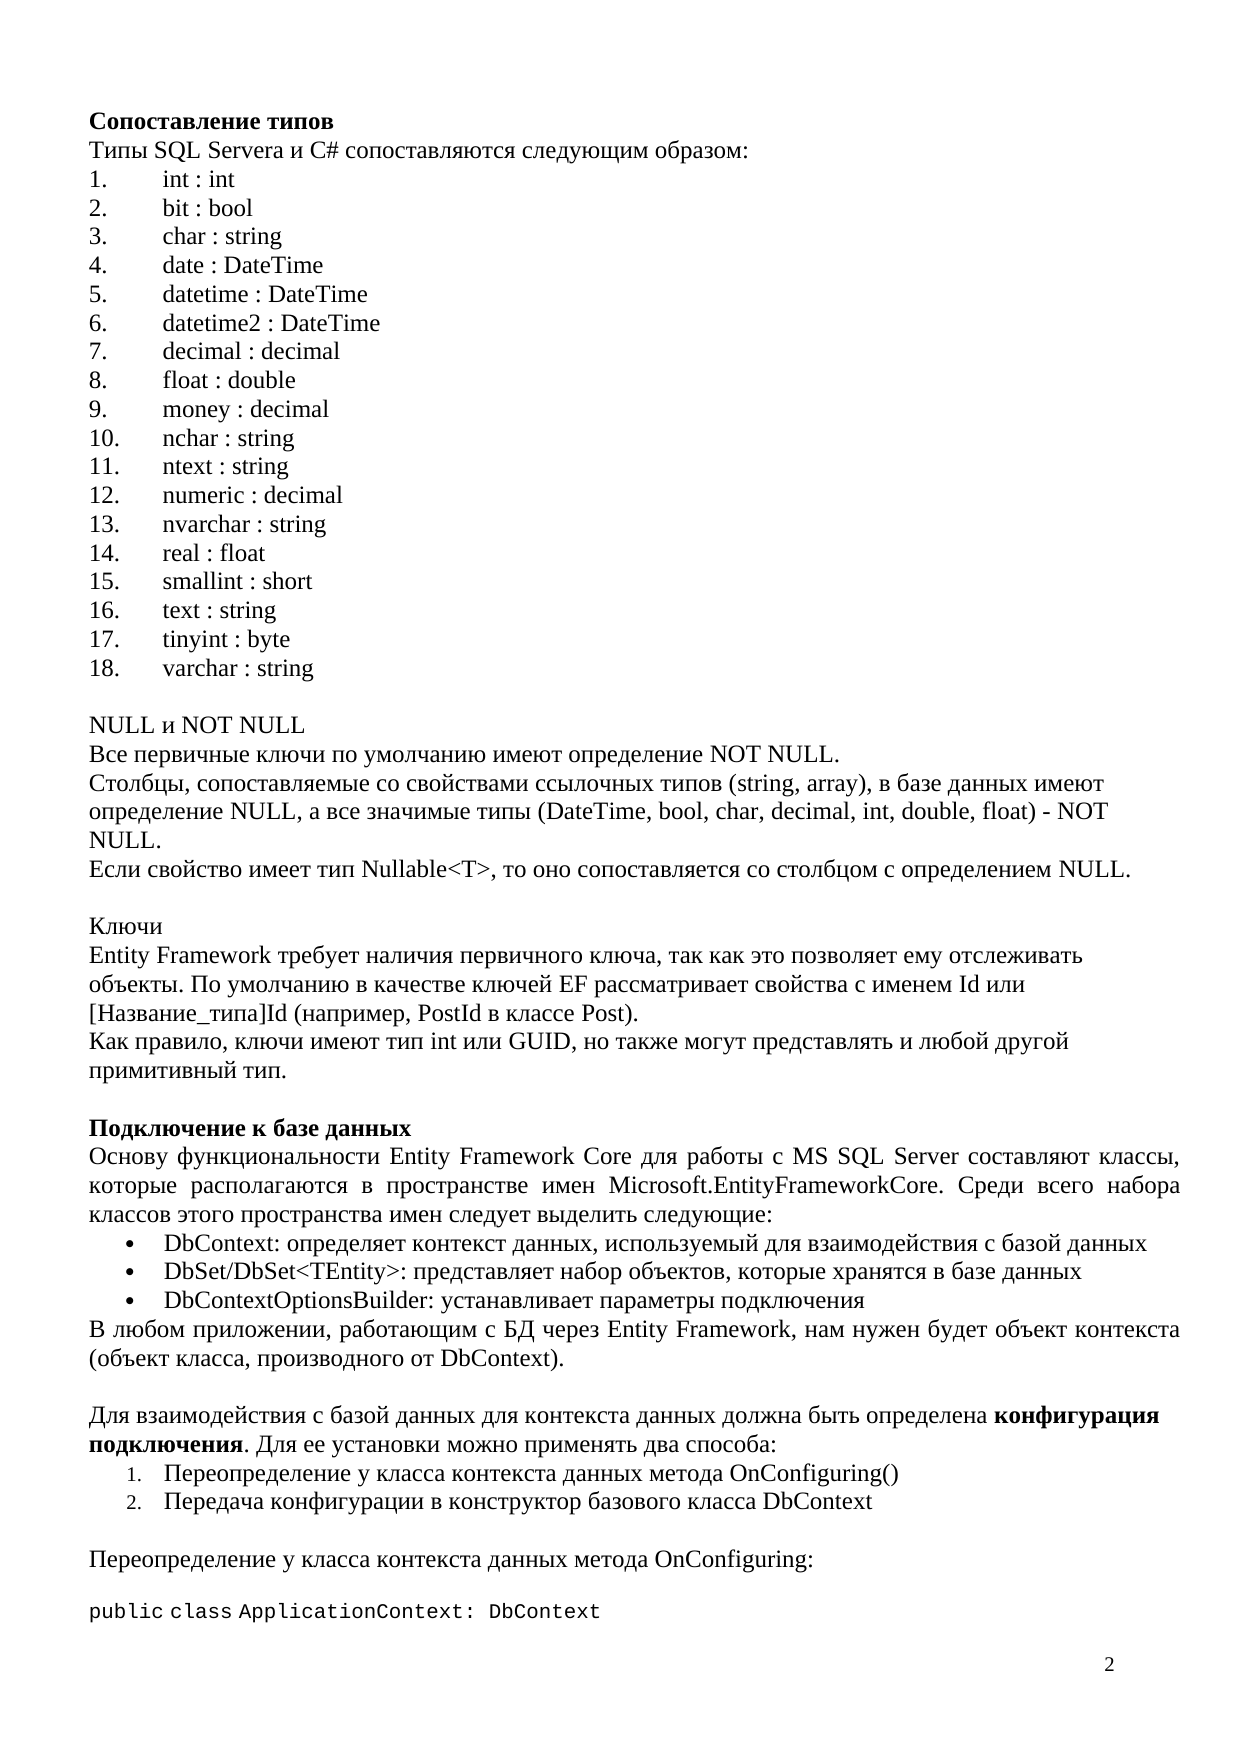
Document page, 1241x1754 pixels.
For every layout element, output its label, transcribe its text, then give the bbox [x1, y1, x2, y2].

text 15. smallint : short [89, 566, 1181, 595]
text 17. tinyint : byte [89, 624, 1181, 653]
text NULL и NOT NULL [89, 710, 1181, 739]
text 12. numeric : decimal [89, 480, 1181, 509]
text 16. text : string [89, 595, 1181, 624]
text Если свойство имеет тип Nullable<T>, то оно сопоставляется со столбцом с определением NULL. [89, 854, 1181, 883]
text 2. bit : bool [89, 193, 1181, 221]
text 4. date : DateTime [89, 250, 1181, 279]
text Типы SQL Serverа и C# сопоставляются следующим образом: [89, 135, 1181, 164]
text 8. float : double [89, 365, 1181, 394]
list Передача конфигурации в конструктор базового класса DbContext [126, 1486, 1181, 1515]
text 5. datetime : DateTime [89, 279, 1181, 308]
text Как правило, ключи имеют тип int или GUID, но также могут представлять и любой другой примитивный тип. [89, 1026, 1181, 1084]
text В любом приложении, работающим с БД через Entity Framework, нам нужен будет объект контекста (объект класса, производного от DbContext). [89, 1314, 1181, 1371]
text Entity Framework требует наличия первичного ключа, так как это позволяет ему отслеживать объекты. По умолчанию в качестве ключей EF рассматривает свойства с именем Id или [Название_типа]Id (например, PostId в классе Post). [89, 940, 1181, 1026]
text 9. money : decimal [89, 394, 1181, 423]
text Ключи [89, 911, 1181, 940]
list Переопределение у класса контекста данных метода OnConfiguring() [126, 1458, 1181, 1486]
text Все первичные ключи по умолчанию имеют определение NOT NULL. [89, 739, 1181, 768]
text 13. nvarchar : string [89, 509, 1181, 538]
text Для взаимодействия с базой данных для контекста данных должна быть определена конфигурация подключения. Для ее установки можно применять два способа: [89, 1400, 1181, 1458]
text Сопоставление типов [89, 106, 1181, 135]
text 10. nchar : string [89, 423, 1181, 451]
text 3. char : string [89, 221, 1181, 250]
text Подключение к базе данных [89, 1113, 1181, 1141]
text 6. datetime2 : DateTime [89, 308, 1181, 336]
list DbContextOptionsBuilder: устанавливает параметры подключения [126, 1285, 1181, 1314]
text Основу функциональности Entity Framework Core для работы с MS SQL Server составляют классы, которые располагаются в пространстве имен Microsoft.EntityFrameworkCore. Среди всего набора классов этого пространства имен следует выделить следующие: [89, 1141, 1181, 1228]
text Столбцы, сопоставляемые со свойствами ссылочных типов (string, array), в базе данных имеют определение NULL, а все значимые типы (DateTime, bool, char, decimal, int, double, float) - NOT NULL. [89, 768, 1181, 854]
text 14. real : float [89, 538, 1181, 566]
text 7. decimal : decimal [89, 336, 1181, 365]
text 1. int : int [89, 164, 1181, 193]
list DbSet/DbSet<TEntity>: представляет набор объектов, которые хранятся в базе данных [126, 1256, 1181, 1285]
text Переопределение у класса контекста данных метода OnConfiguring: [89, 1544, 1181, 1573]
text 11. ntext : string [89, 451, 1181, 480]
text 18. varchar : string [89, 653, 1181, 681]
list DbContext: определяет контекст данных, используемый для взаимодействия с базой данных [126, 1228, 1181, 1256]
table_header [89, 1601, 1240, 1625]
